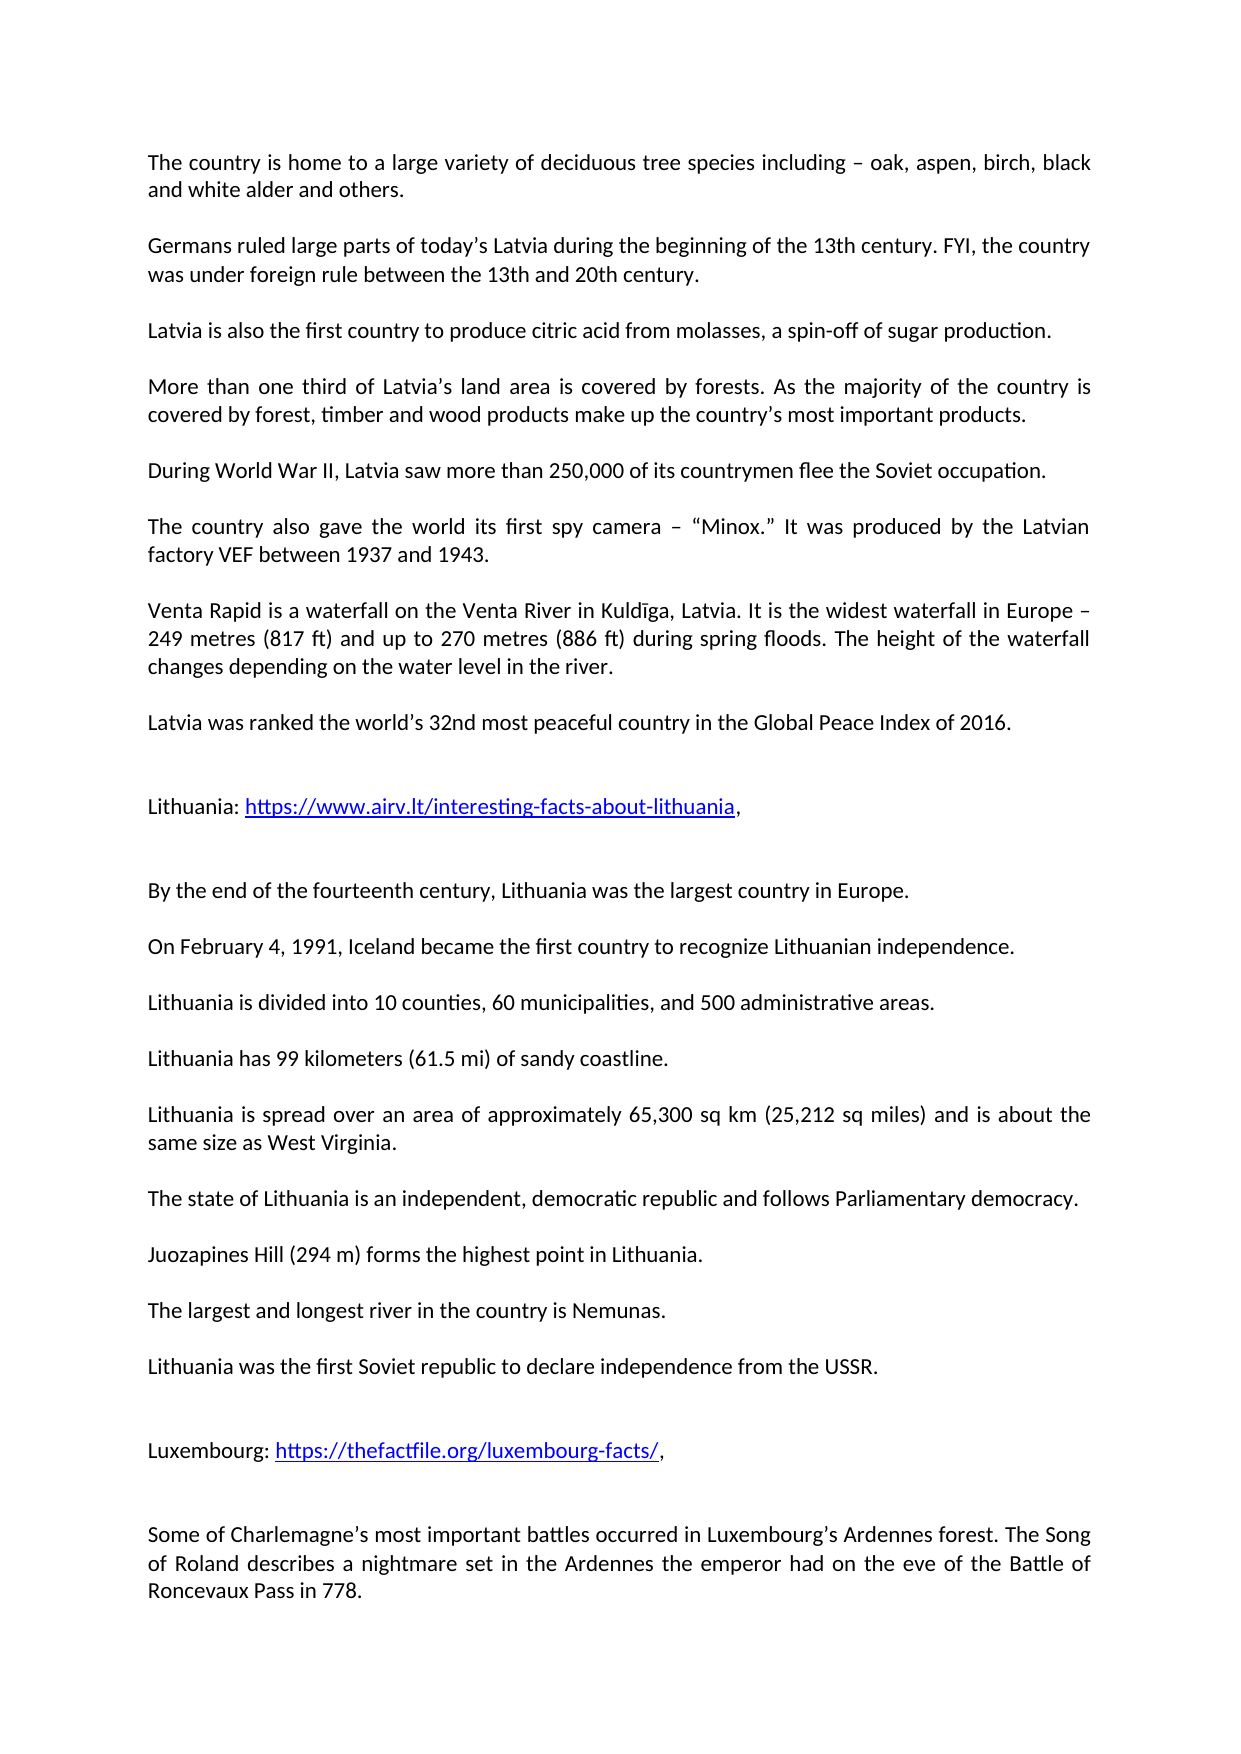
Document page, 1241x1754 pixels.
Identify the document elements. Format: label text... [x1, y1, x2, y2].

text Lithuania is divided into 10 counties, 60 municipalities, and 500 administrative areas. [148, 988, 1093, 1016]
text The state of Lithuania is an independent, democratic republic and follows Parliamentary democracy. [148, 1184, 1093, 1212]
text Luxembourg: https://thefactfile.org/luxembourg-facts/, [148, 1437, 1093, 1464]
text By the end of the fourteenth century, Lithuania was the largest country in Europe. [148, 876, 1093, 904]
text More than one third of Latvia’s land area is covered by forests. As the majority of the country is covered by forest, timber and wood products make up the country’s most important products. [148, 372, 1093, 428]
text The country also gave the world its first spy camera – “Minox.” It was produced by the Latvian factory VEF between 1937 and 1943. [148, 512, 1093, 568]
text Latvia was ranked the world’s 32nd most peaceful country in the Global Peace Index of 2016. [148, 708, 1093, 736]
text Venta Rapid is a waterfall on the Venta River in Kuldīga, Latvia. It is the widest waterfall in Europe – 249 metres (817 ft) and up to 270 metres (886 ft) during spring floods. The height of the waterfall changes depending on the water level in the river. [148, 596, 1093, 680]
text Germans ruled large parts of today’s Latvia during the beginning of the 13th century. FYI, the country was under foreign rule between the 13th and 20th century. [148, 232, 1093, 288]
text The largest and longest river in the country is Nemunas. [148, 1296, 1093, 1324]
text On February 4, 1991, Iceland became the first country to recognize Lithuanian independence. [148, 932, 1093, 960]
text Latvia is also the first country to produce citric acid from molasses, a spin-off of sugar production. [148, 316, 1093, 344]
text Juozapines Hill (294 m) forms the highest point in Lithuania. [148, 1240, 1093, 1268]
text Lithuania is spread over an area of approximately 65,300 sq km (25,212 sq miles) and is about the same size as West Virginia. [148, 1100, 1093, 1156]
text The country is home to a large variety of deciduous tree species including – oak, aspen, birch, black and white alder and others. [148, 148, 1093, 204]
text Some of Charlemagne’s most important battles occurred in Luxembourg’s Ardennes forest. The Song of Roland describes a nightmare set in the Ardennes the emperor had on the eve of the Battle of Roncevaux Pass in 778. [148, 1521, 1093, 1605]
text Lithuania: https://www.airv.lt/interesting-facts-about-lithuania, [148, 792, 1093, 820]
text Lithuania has 99 kilometers (61.5 mi) of sandy coastline. [148, 1044, 1093, 1072]
text Lithuania was the first Soviet republic to declare independence from the USSR. [148, 1352, 1093, 1381]
text During World War II, Latvia saw more than 250,000 of its countrymen flee the Soviet occupation. [148, 456, 1093, 484]
